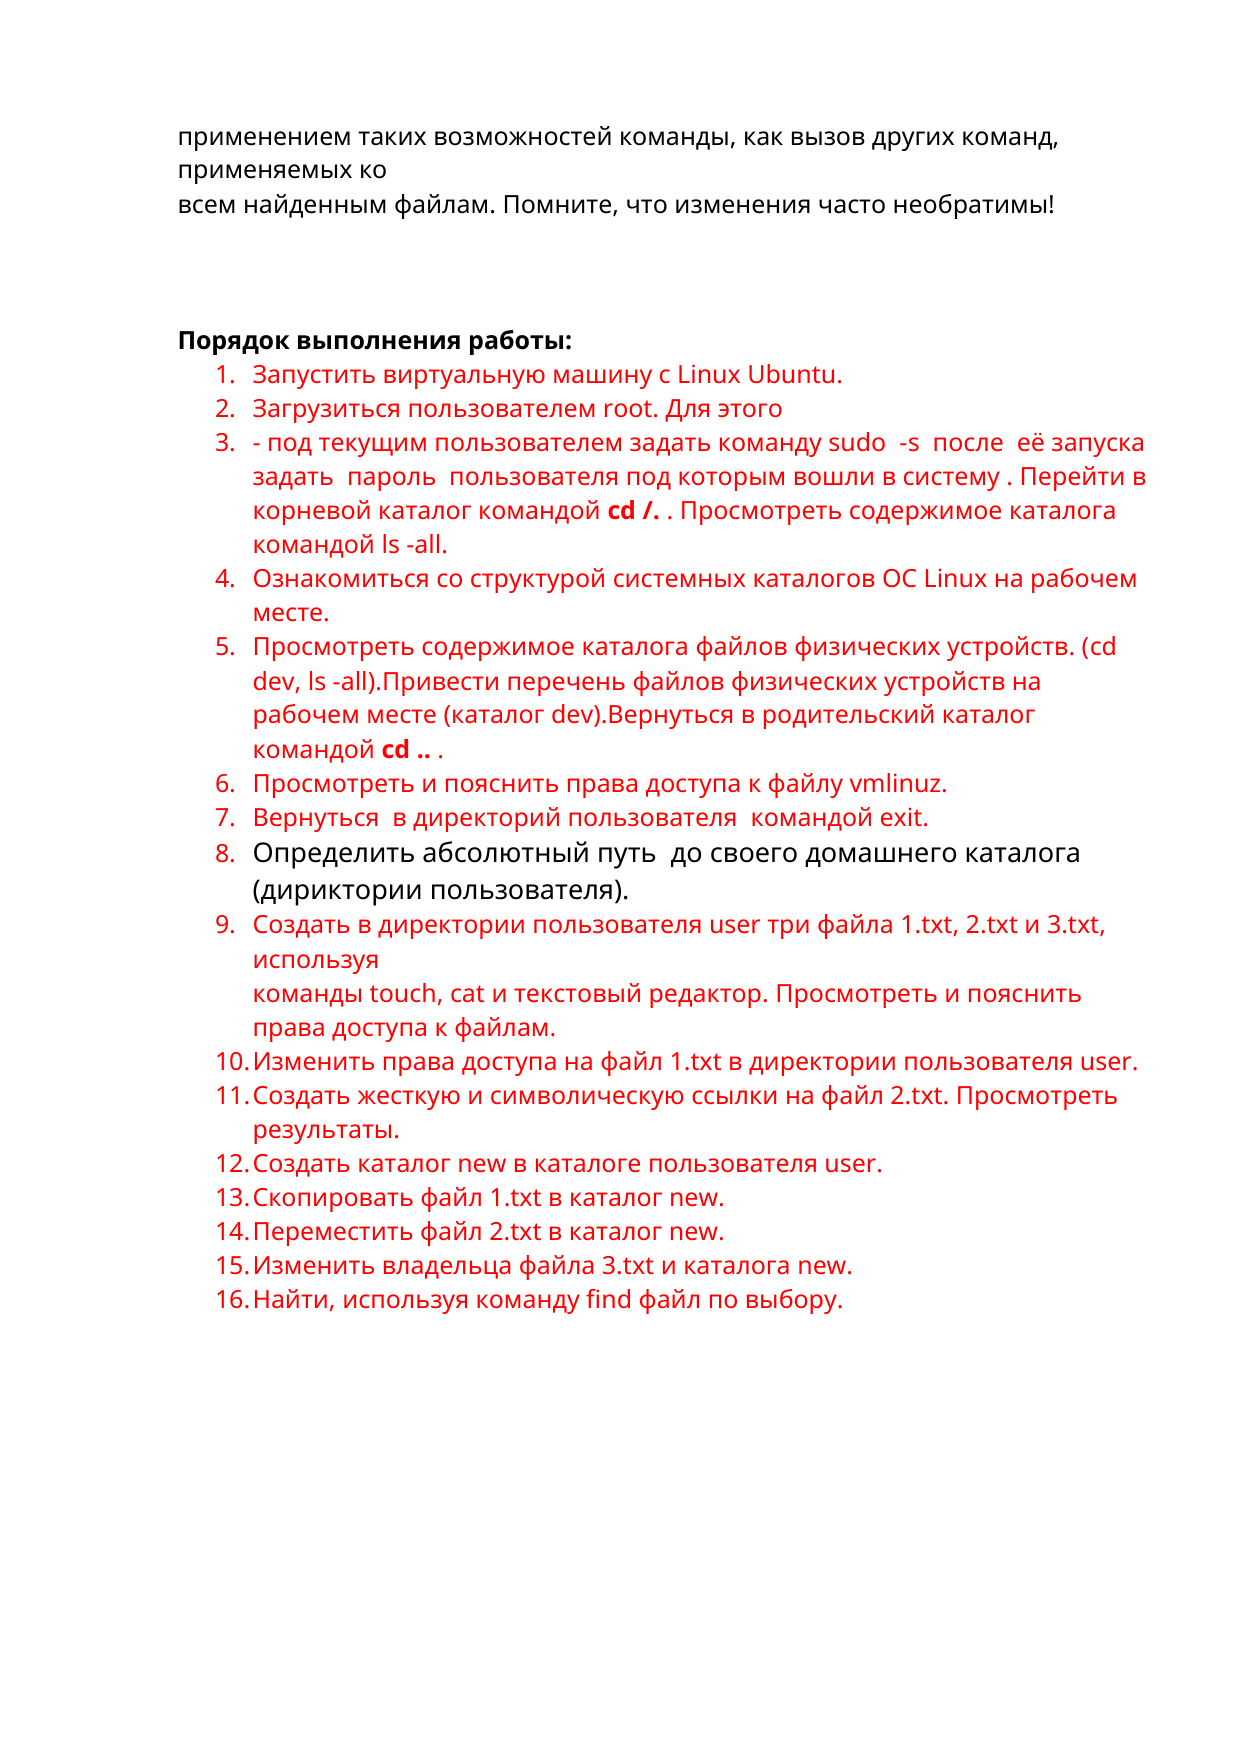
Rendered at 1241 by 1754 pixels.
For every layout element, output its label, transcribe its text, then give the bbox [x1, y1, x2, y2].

list Просмотреть и пояснить права доступа к файлу vmlinuz. [215, 765, 1152, 799]
list Ознакомиться со структурой системных каталогов ОС Linux на рабочем месте. [215, 561, 1152, 629]
list Найти, используя команду find файл по выбору. [215, 1282, 1152, 1316]
list - под текущим пользователем задать команду sudo -s после её запуска задать пароль пользователя под которым вошли в систему . Перейти в корневой каталог командой cd /. . Просмотреть содержимое каталога командой ls -all. [215, 425, 1152, 561]
text Порядок выполнения работы: [177, 322, 1152, 357]
list Переместить файл 2.txt в каталог new. [215, 1214, 1152, 1248]
list Просмотреть содержимое каталога файлов физических устройств. (cd dev, ls -all).Привести перечень файлов физических устройств на рабочем месте (каталог dev).Вернуться в родительский каталог командой cd .. . [215, 629, 1152, 765]
list команды touch, cat и текстовый редактор. Просмотреть и пояснить права доступа к файлам. [252, 975, 1152, 1043]
list Скопировать файл 1.txt в каталог new. [215, 1180, 1152, 1214]
list Изменить владельца файла 3.txt и каталога new. [215, 1248, 1152, 1282]
list Вернуться в директорий пользователя командой exit. [215, 799, 1152, 833]
list Запустить виртуальную машину с Linux Ubuntu. [215, 357, 1152, 391]
text всем найденным файлам. Помните, что изменения часто необратимы! [177, 186, 1152, 220]
list Создать жесткую и символическую ссылки на файл 2.txt. Просмотреть результаты. [215, 1077, 1152, 1146]
list Создать каталог new в каталоге пользователя user. [215, 1146, 1152, 1180]
list Изменить права доступа на файл 1.txt в директории пользователя user. [215, 1043, 1152, 1077]
list Определить абсолютный путь до своего домашнего каталога (дириктории пользователя). [215, 833, 1152, 907]
list Загрузиться пользователем root. Для этого [215, 391, 1152, 425]
text применением таких возможностей команды, как вызов других команд, применяемых ко [177, 118, 1152, 186]
list Создать в директории пользователя user три файла 1.txt, 2.txt и 3.txt, используя [215, 907, 1152, 975]
